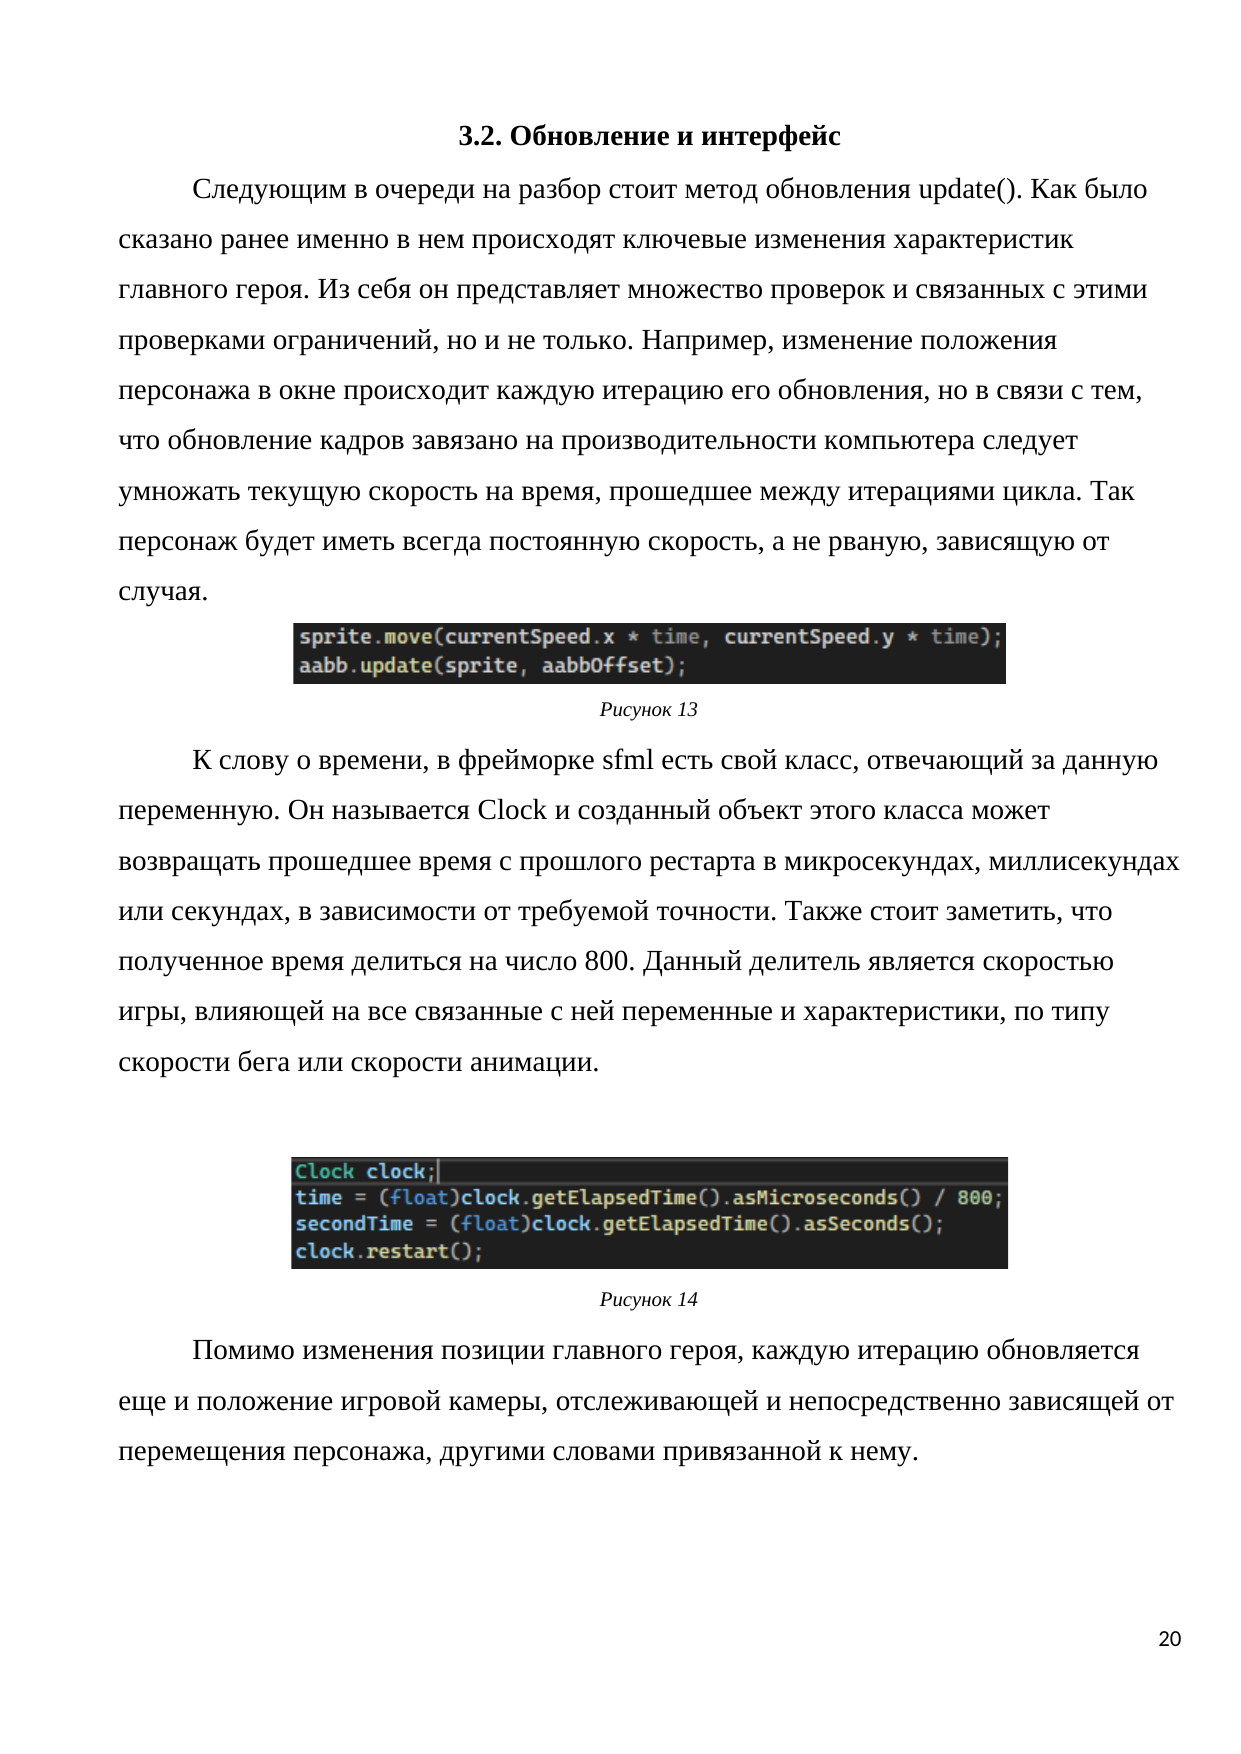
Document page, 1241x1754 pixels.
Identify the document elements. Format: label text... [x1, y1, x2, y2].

picture [293, 623, 1006, 684]
text 3.2. Обновление и интерфейс [118, 118, 1181, 152]
text К слову о времени, в фрейморке sfml есть свой класс, отвечающий за данную переменную. Он называется Clock и созданный объект этого класса может возвращать прошедшее время с прошлого рестарта в микросекундах, миллисекундах или секундах, в зависимости от требуемой точности. Также стоит заметить, что полученное время делиться на число 800. Данный делитель является скоростью игры, влияющей на все связанные с ней переменные и характеристики, по типу скорости бега или скорости анимации. [118, 742, 1181, 1077]
text Помимо изменения позиции главного героя, каждую итерацию обновляется еще и положение игровой камеры, отслеживающей и непосредственно зависящей от перемещения персонажа, другими словами привязанной к нему. [118, 1332, 1181, 1466]
picture [291, 1157, 1009, 1269]
text Следующим в очереди на разбор стоит метод обновления update(). Как было сказано ранее именно в нем происходят ключевые изменения характеристик главного героя. Из себя он представляет множество проверок и связанных с этими проверками ограничений, но и не только. Например, изменение положения персонажа в окне происходит каждую итерацию его обновления, но в связи с тем, что обновление кадров завязано на производительности компьютера следует умножать текущую скорость на время, прошедшее между итерациями цикла. Так персонаж будет иметь всегда постоянную скорость, а не рваную, зависящую от случая. [118, 171, 1181, 607]
text Рисунок 13 [118, 697, 1181, 721]
text Рисунок 14 [118, 1287, 1181, 1311]
